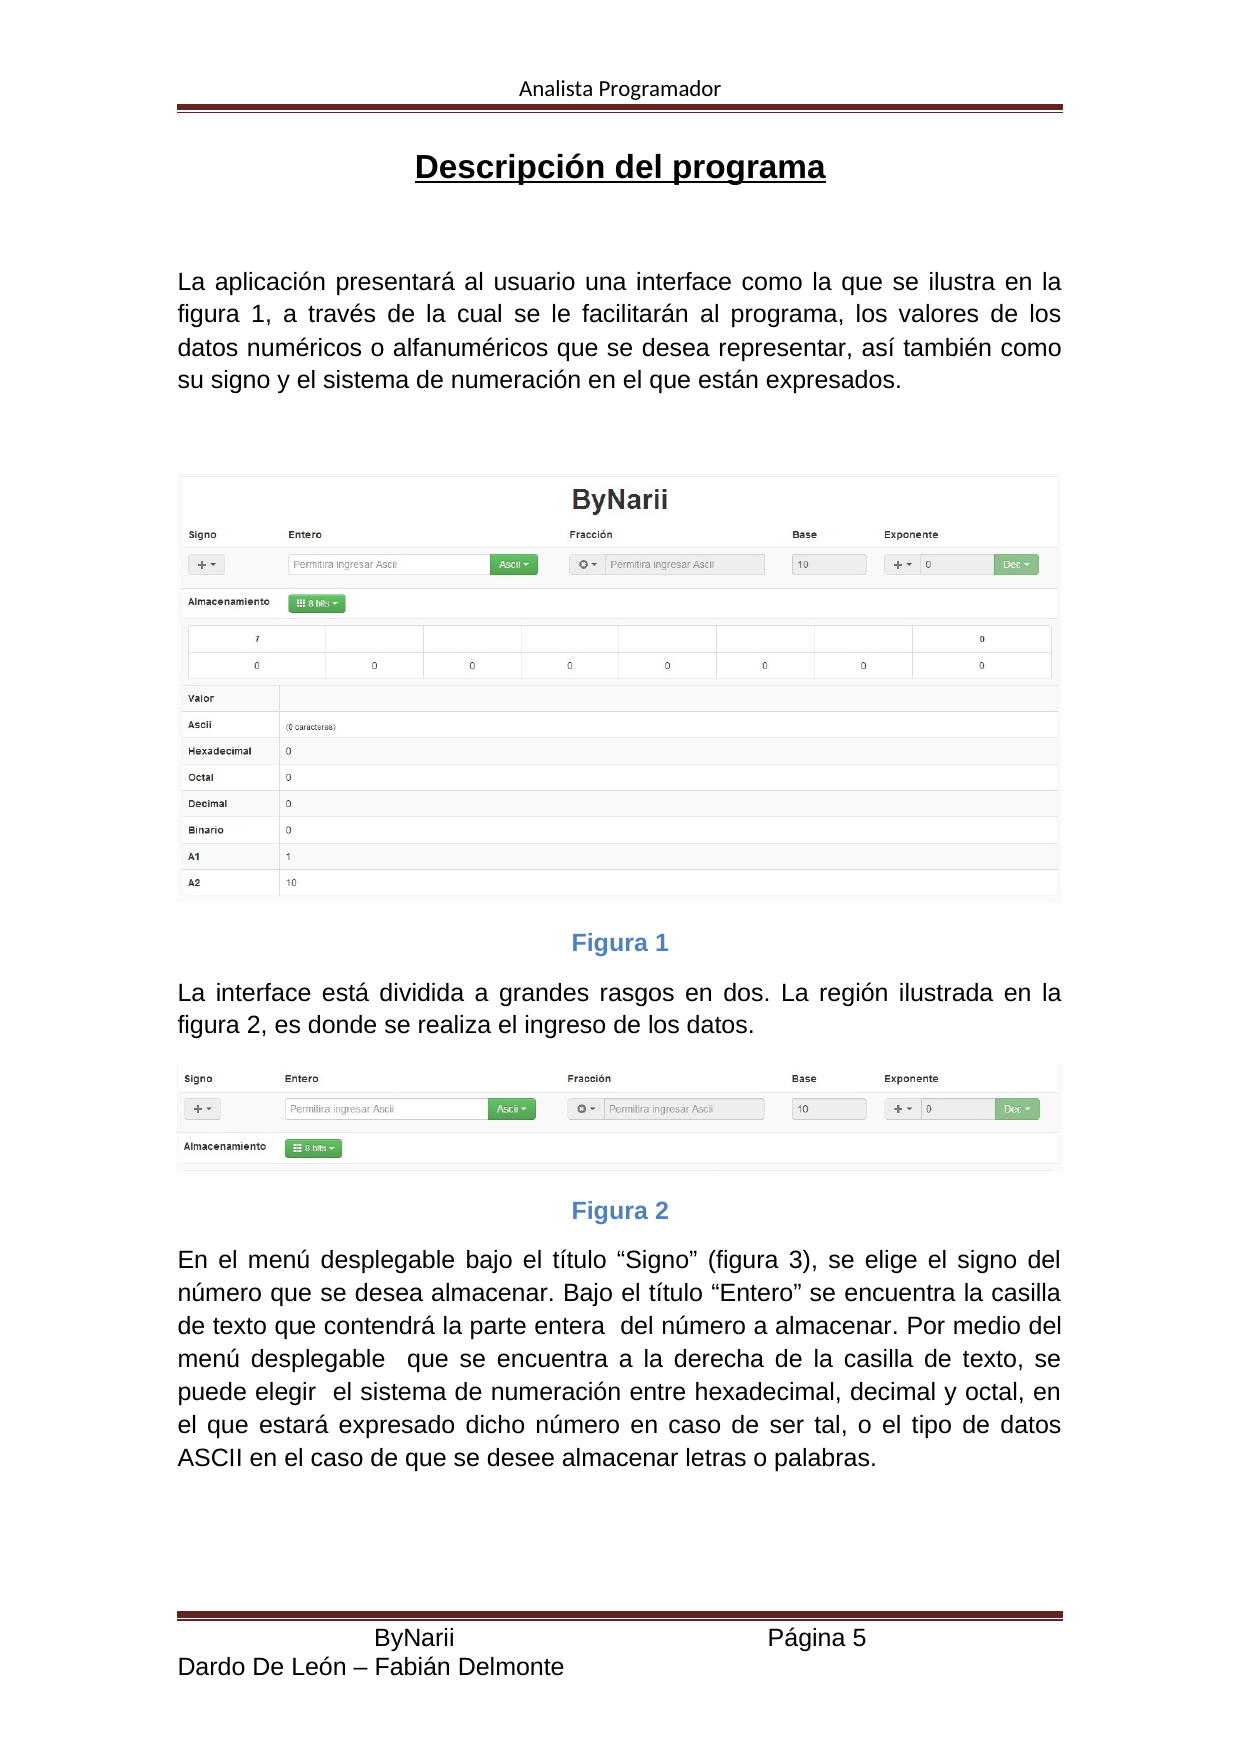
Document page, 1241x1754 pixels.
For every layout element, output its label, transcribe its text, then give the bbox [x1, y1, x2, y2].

text Figura 1 [177, 928, 1063, 957]
picture [177, 473, 1062, 903]
text En el menú desplegable bajo el título “Signo” (figura 3), se elige el signo del número que se desea almacenar. Bajo el título “Entero” se encuentra la casilla de texto que contendrá la parte entera del número a almacenar. Por medio del menú desplegable que se encuentra a la derecha de la casilla de texto, se puede elegir el sistema de numeración entre hexadecimal, decimal y octal, en el que estará expresado dicho número en caso de ser tal, o el tipo de datos ASCII en el caso de que se desee almacenar letras o palabras. [177, 1245, 1063, 1472]
text Descripción del programa [177, 148, 1063, 186]
text La aplicación presentará al usuario una interface como la que se ilustra en la figura 1, a través de la cual se le facilitarán al programa, los valores de los datos numéricos o alfanuméricos que se desea representar, así también como su signo y el sistema de numeración en el que están expresados. [177, 266, 1063, 394]
text La interface está dividida a grandes rasgos en dos. La región ilustrada en la figura 2, es donde se realiza el ingreso de los datos. [177, 977, 1063, 1039]
text Figura 2 [177, 1196, 1063, 1224]
picture [177, 1064, 1064, 1171]
